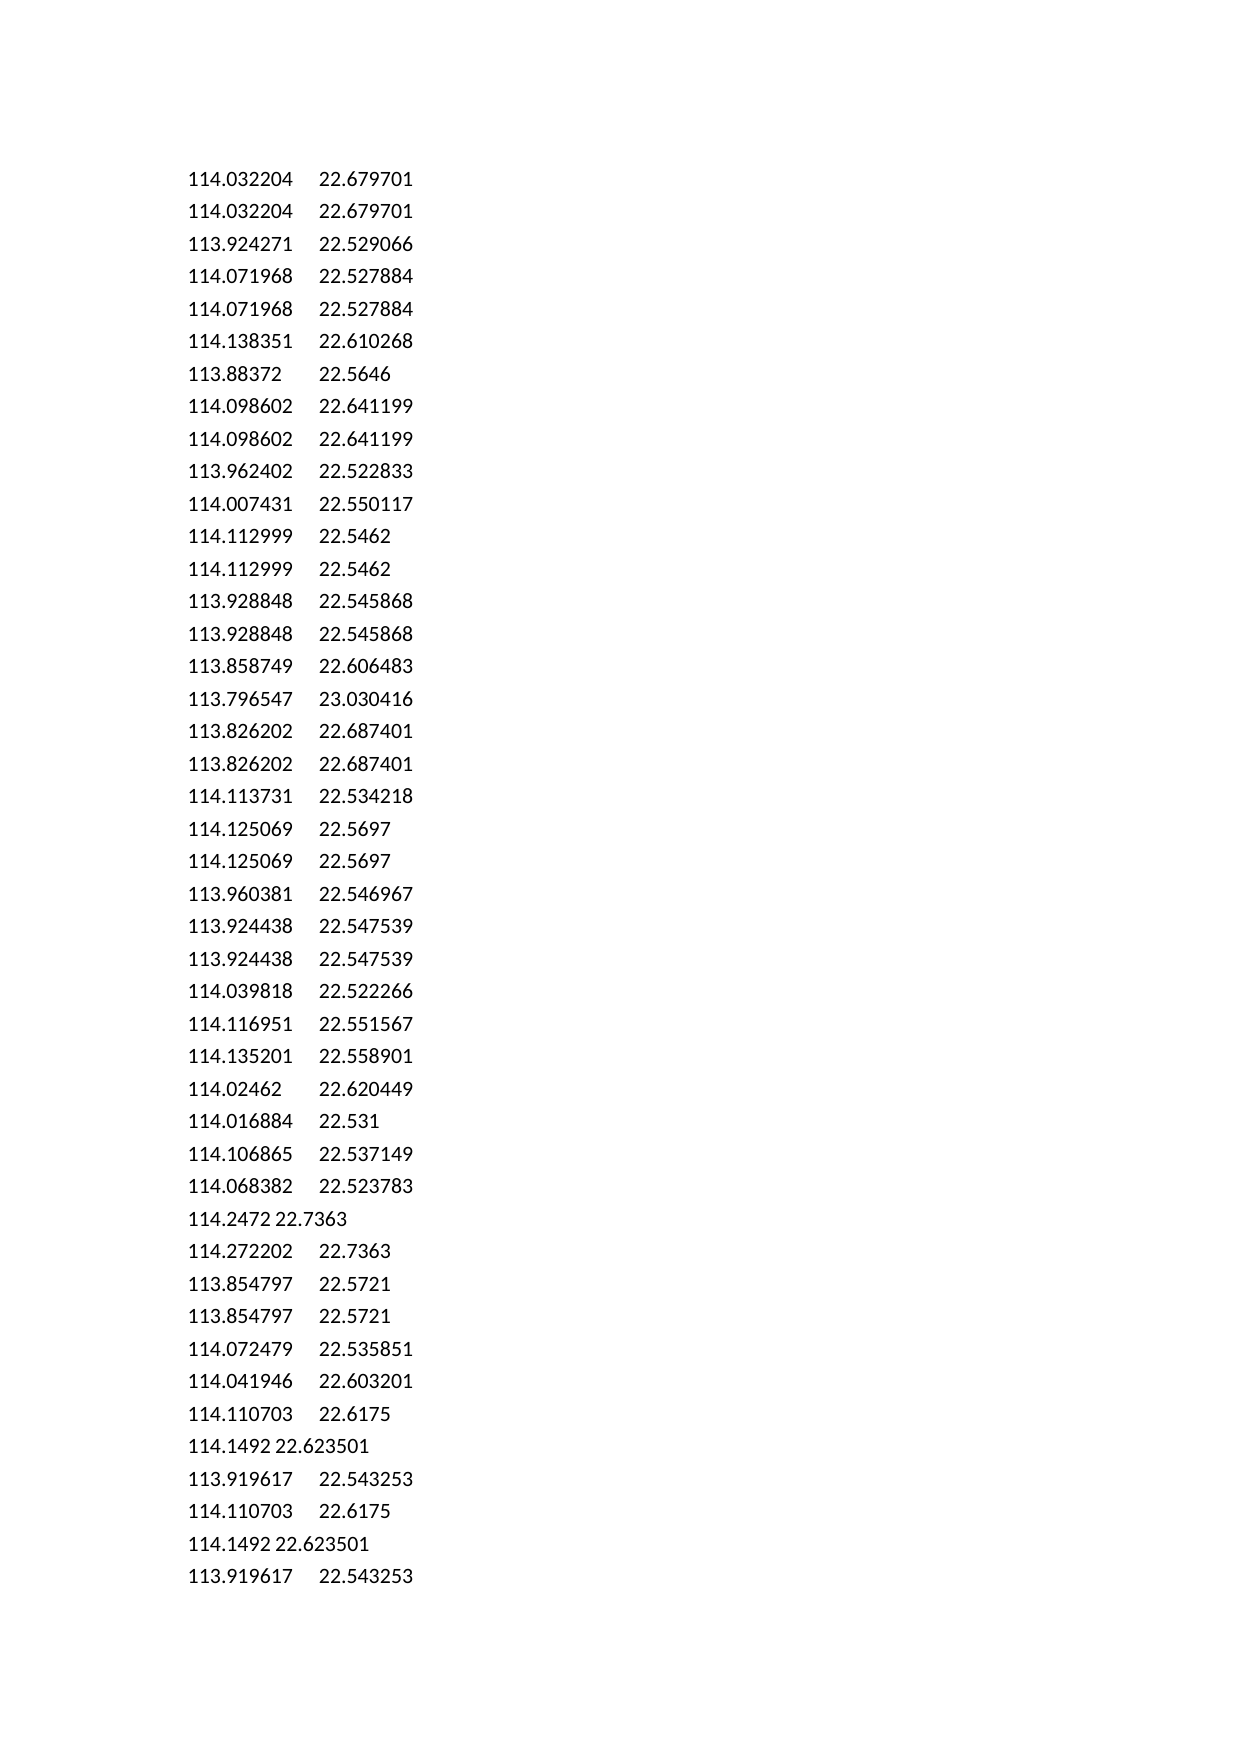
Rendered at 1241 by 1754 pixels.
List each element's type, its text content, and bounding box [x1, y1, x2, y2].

text 113.924438 22.547539 [187, 909, 1053, 942]
text 114.068382 22.523783 [187, 1169, 1053, 1202]
text 114.272202 22.7363 [187, 1234, 1053, 1267]
text 114.098602 22.641199 [187, 422, 1053, 454]
text 113.919617 22.543253 [187, 1559, 1053, 1592]
text 114.110703 22.6175 [187, 1494, 1053, 1527]
text 114.112999 22.5462 [187, 519, 1053, 552]
text 114.032204 22.679701 [187, 194, 1053, 227]
text 114.110703 22.6175 [187, 1397, 1053, 1429]
text 114.032204 22.679701 [187, 162, 1053, 194]
text 114.1492 22.623501 [187, 1429, 1053, 1462]
text 113.928848 22.545868 [187, 584, 1053, 617]
text 114.02462 22.620449 [187, 1072, 1053, 1104]
text 113.826202 22.687401 [187, 714, 1053, 747]
text 113.796547 23.030416 [187, 682, 1053, 714]
text 114.112999 22.5462 [187, 552, 1053, 584]
text 114.113731 22.534218 [187, 779, 1053, 812]
text 113.924438 22.547539 [187, 942, 1053, 974]
text 114.016884 22.531 [187, 1104, 1053, 1137]
text 114.007431 22.550117 [187, 487, 1053, 519]
text 114.071968 22.527884 [187, 292, 1053, 324]
text 113.826202 22.687401 [187, 747, 1053, 779]
text 113.962402 22.522833 [187, 454, 1053, 487]
text 113.919617 22.543253 [187, 1462, 1053, 1494]
text 114.135201 22.558901 [187, 1039, 1053, 1072]
text 114.2472 22.7363 [187, 1202, 1053, 1234]
text 113.854797 22.5721 [187, 1299, 1053, 1332]
text 113.88372 22.5646 [187, 357, 1053, 389]
text 114.071968 22.527884 [187, 259, 1053, 292]
text 114.039818 22.522266 [187, 974, 1053, 1007]
text 113.858749 22.606483 [187, 649, 1053, 682]
text 114.072479 22.535851 [187, 1332, 1053, 1364]
text 114.1492 22.623501 [187, 1527, 1053, 1559]
text 113.854797 22.5721 [187, 1267, 1053, 1299]
text 114.116951 22.551567 [187, 1007, 1053, 1039]
text 114.098602 22.641199 [187, 389, 1053, 422]
text 113.928848 22.545868 [187, 617, 1053, 649]
text 114.125069 22.5697 [187, 844, 1053, 877]
text 113.960381 22.546967 [187, 877, 1053, 909]
text 114.138351 22.610268 [187, 324, 1053, 357]
text 114.125069 22.5697 [187, 812, 1053, 844]
text 114.041946 22.603201 [187, 1364, 1053, 1397]
text 114.106865 22.537149 [187, 1137, 1053, 1169]
text 113.924271 22.529066 [187, 227, 1053, 259]
